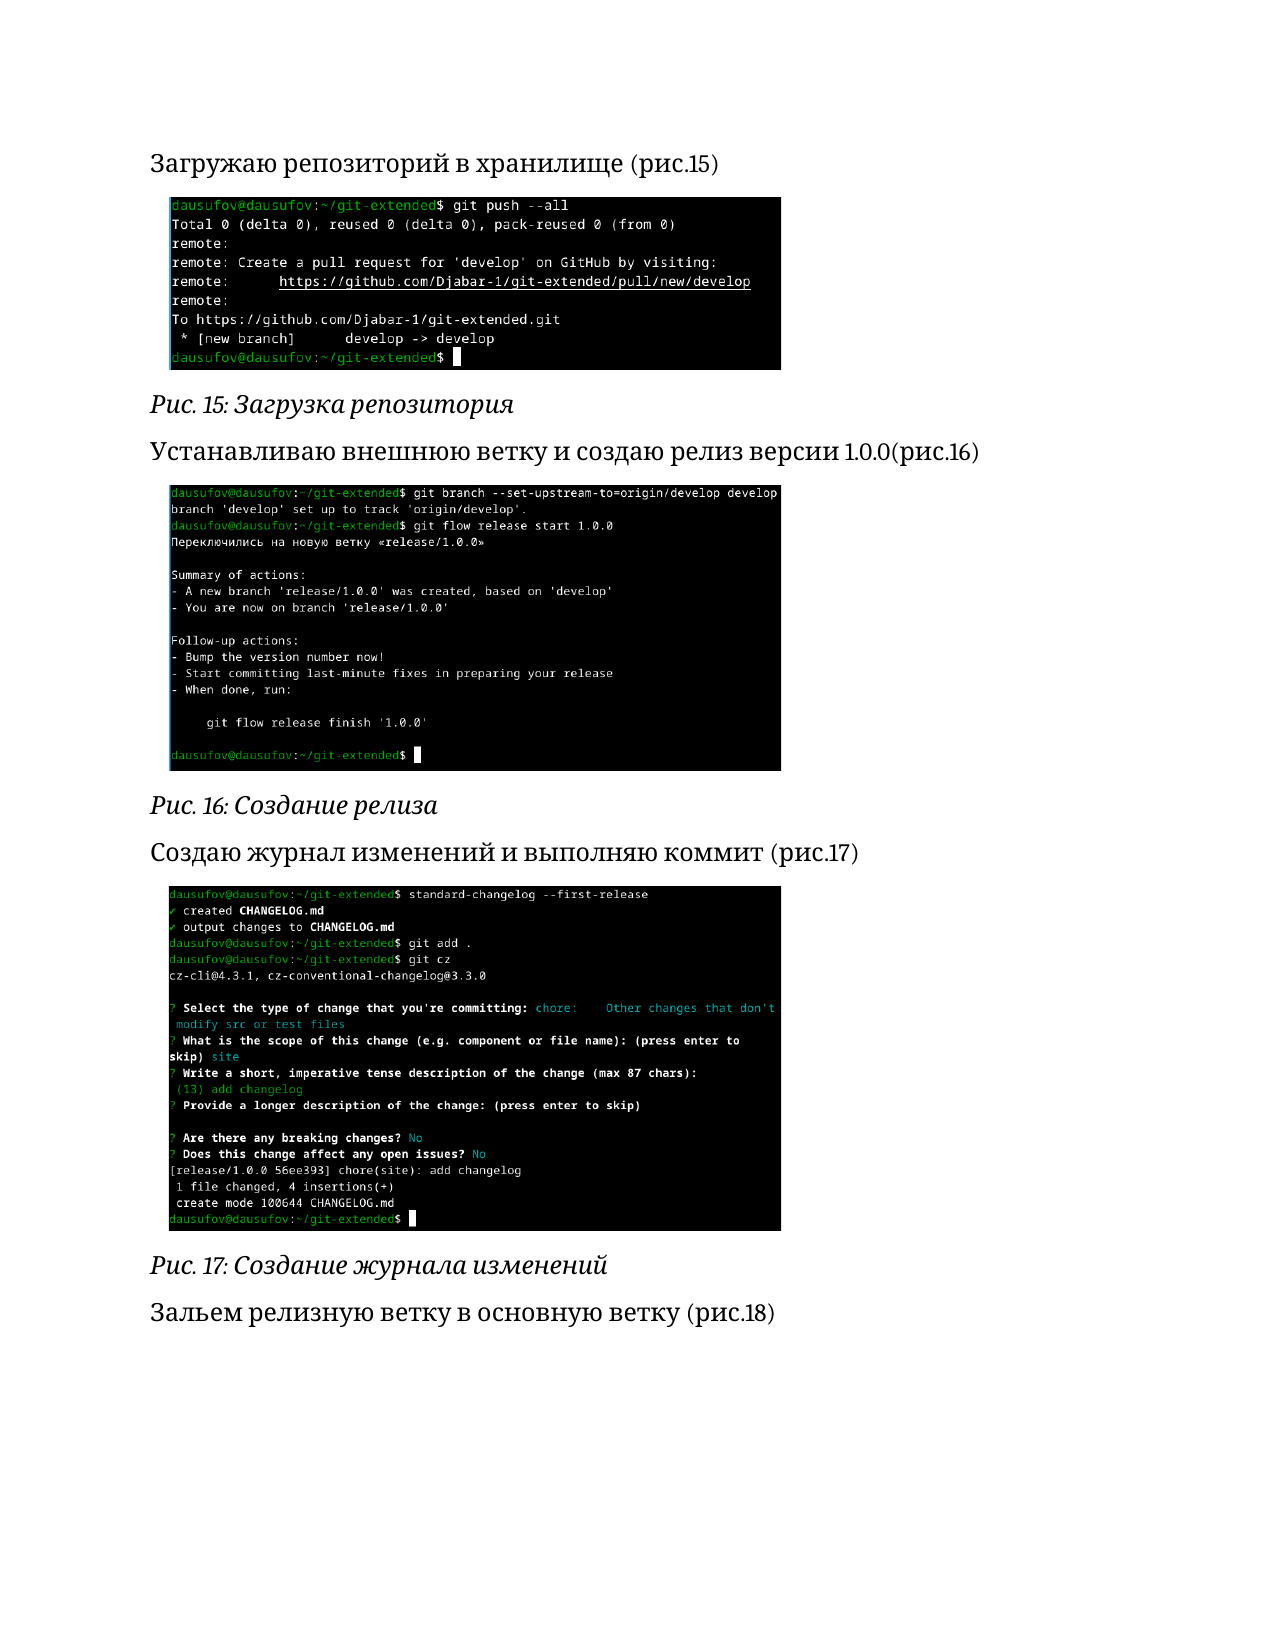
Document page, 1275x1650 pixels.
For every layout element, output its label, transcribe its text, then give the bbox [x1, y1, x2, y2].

picture [168, 886, 782, 1231]
text Устанавливаю внешнюю ветку и создаю релиз версии 1.0.0(рис.16) [150, 438, 1125, 467]
picture [168, 485, 782, 771]
text Рис. 16: Создание релиза [150, 792, 1125, 821]
text Загружаю репозиторий в хранилище (рис.15) [150, 150, 1125, 179]
text Создаю журнал изменений и выполняю коммит (рис.17) [150, 839, 1125, 868]
picture [168, 197, 782, 370]
text Рис. 15: Загрузка репозитория [150, 391, 1125, 419]
text Зальем релизную ветку в основную ветку (рис.18) [150, 1299, 1125, 1328]
text Рис. 17: Создание журнала изменений [150, 1252, 1125, 1280]
